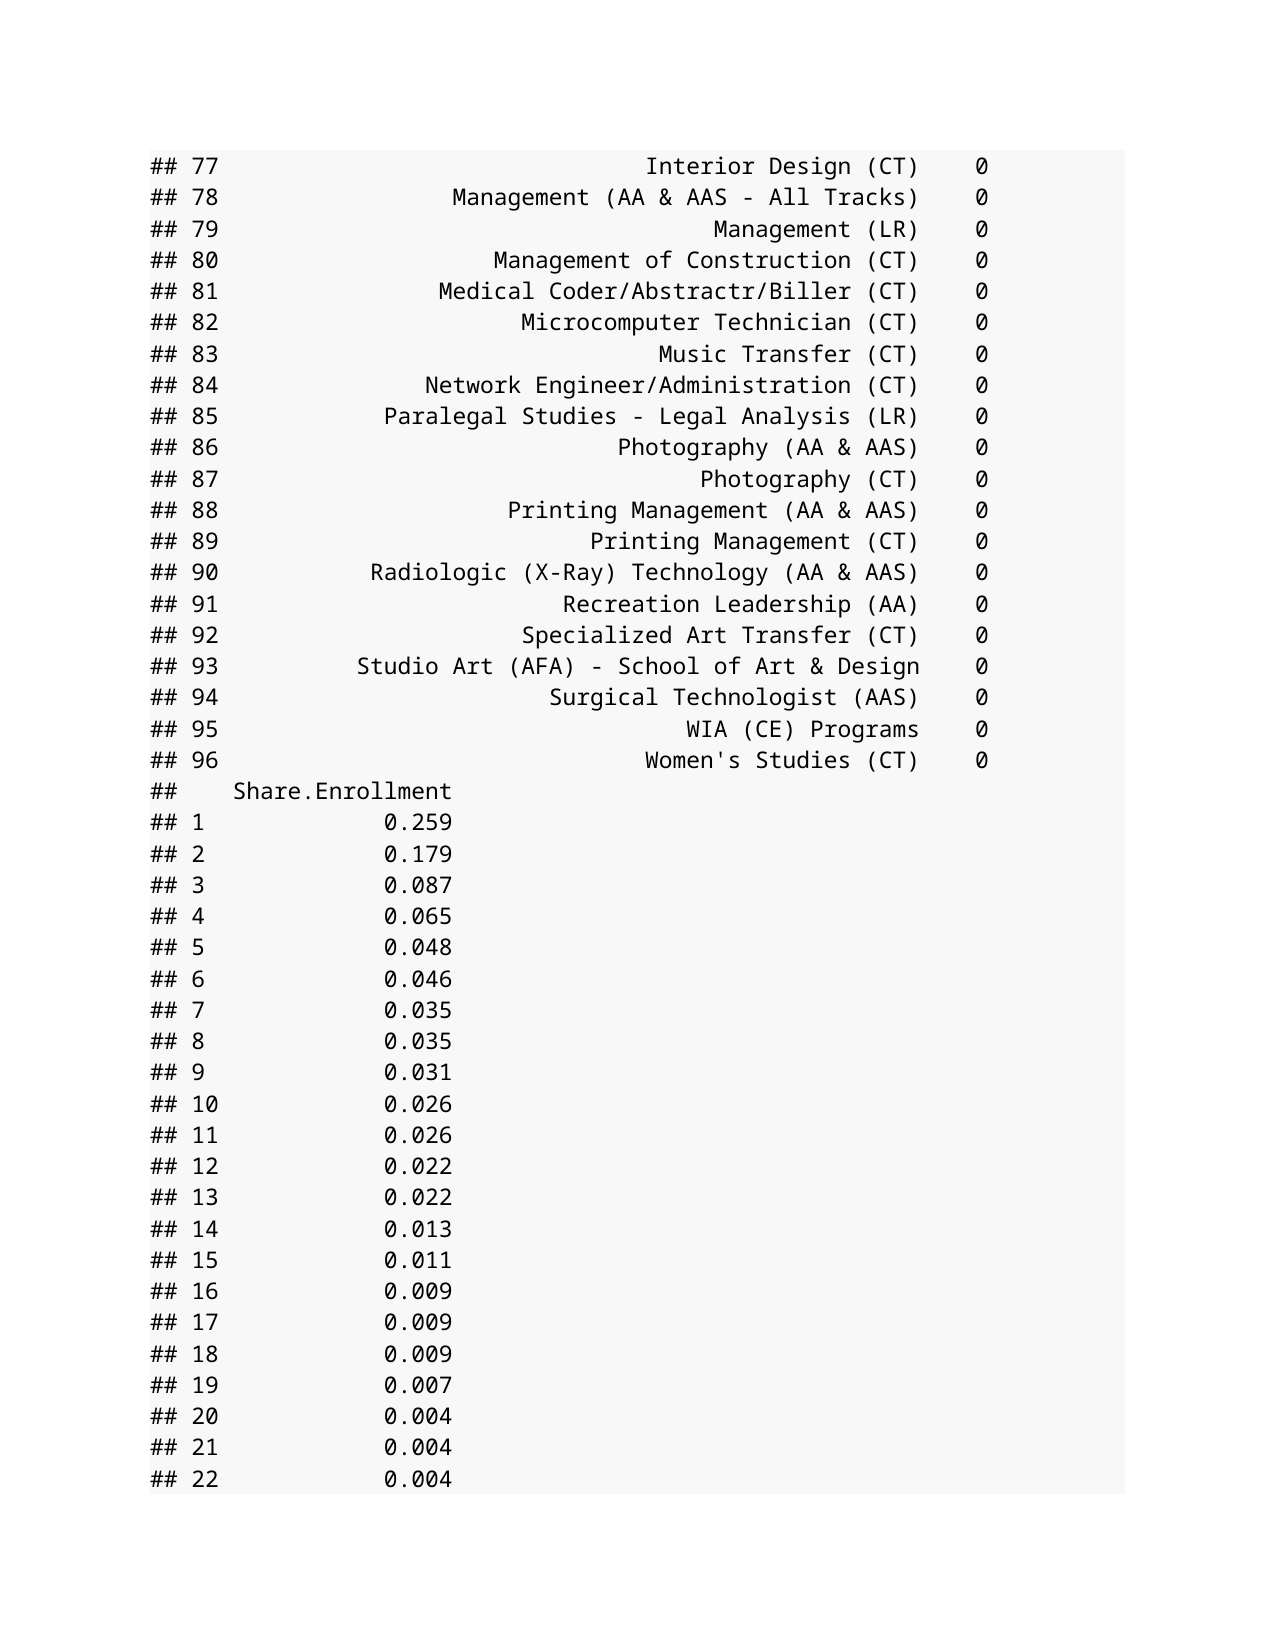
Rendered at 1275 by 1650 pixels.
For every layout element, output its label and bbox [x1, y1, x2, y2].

text [150, 150, 1125, 1494]
